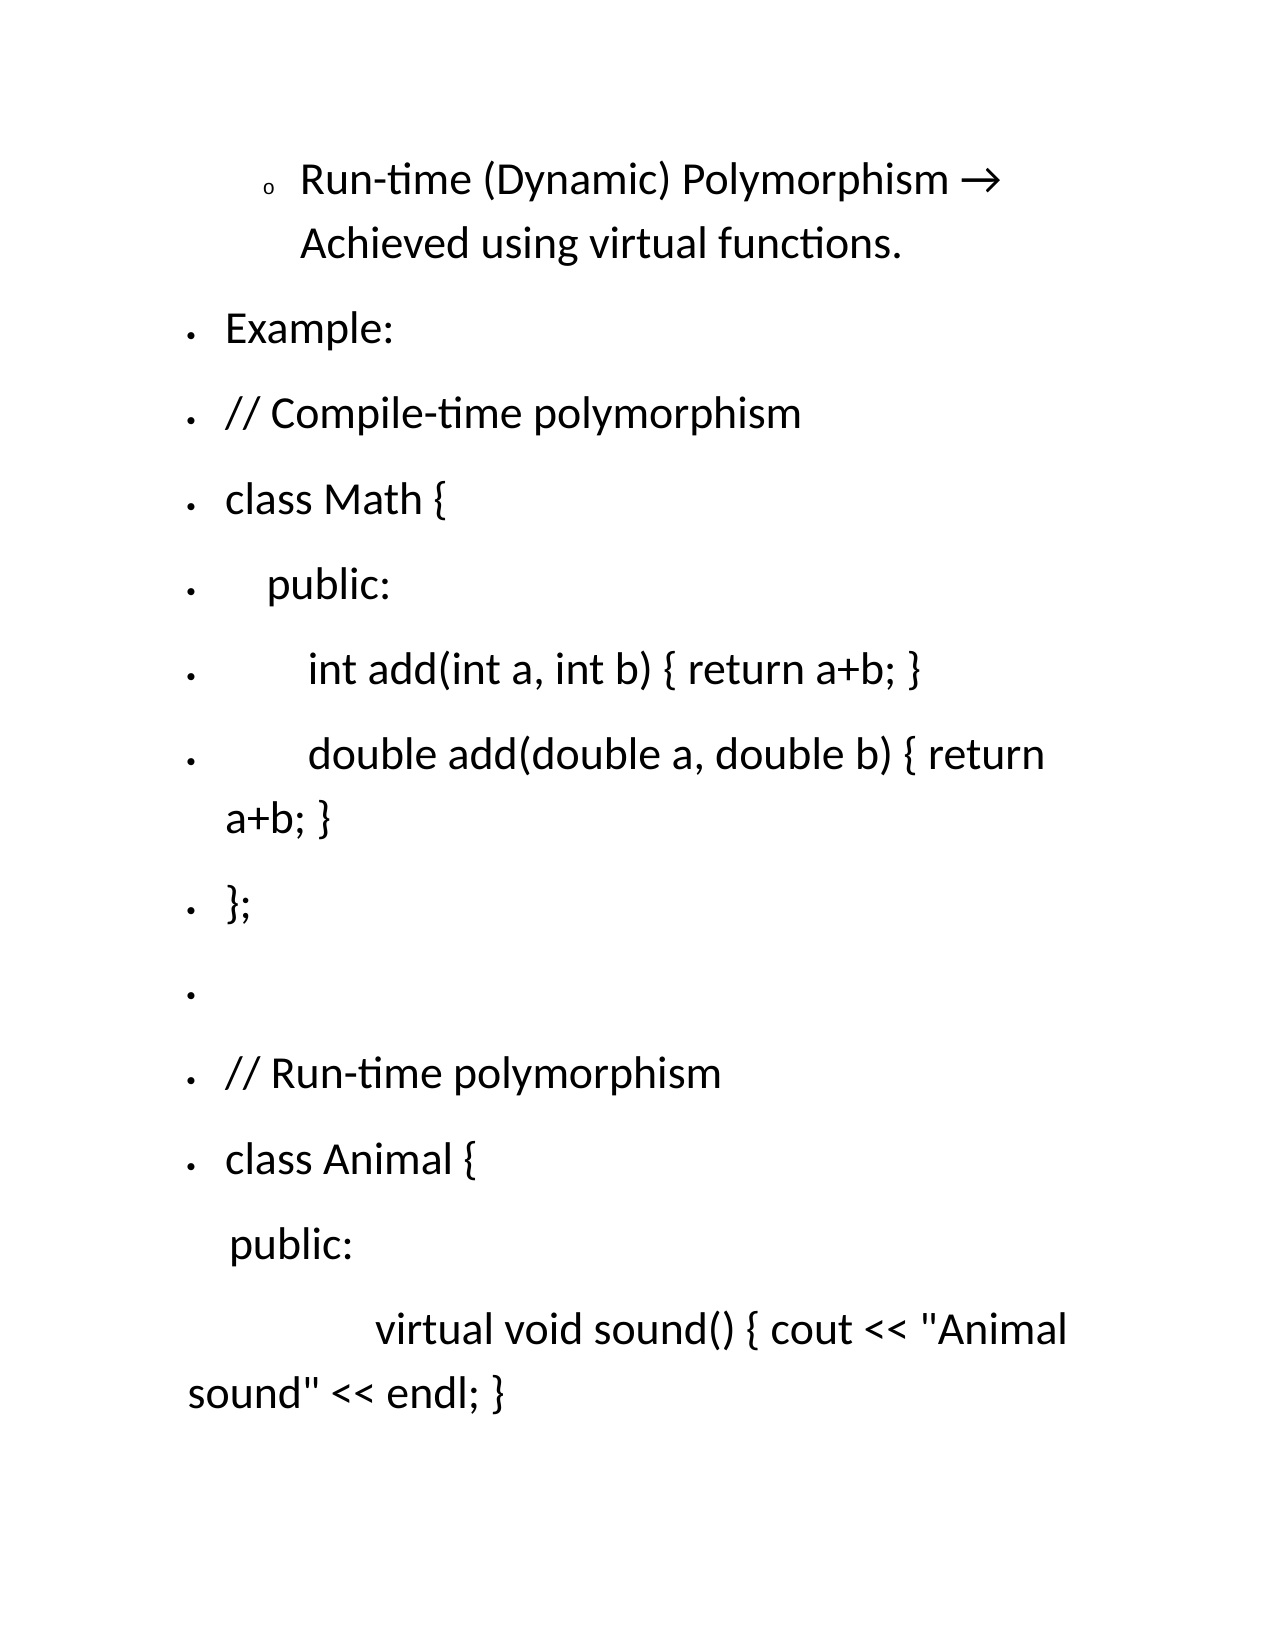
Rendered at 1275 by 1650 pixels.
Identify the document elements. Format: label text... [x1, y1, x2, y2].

list int add(int a, int b) { return a+b; } [187, 640, 1125, 696]
list double add(double a, double b) { return a+b; } [187, 725, 1125, 845]
list class Math { [187, 469, 1125, 526]
list // Run-time polymorphism [187, 1044, 1125, 1100]
text public: [187, 1215, 1125, 1271]
list // Compile-time polymorphism [187, 384, 1125, 440]
list Example: [187, 299, 1125, 355]
list Run-time (Dynamic) Polymorphism → Achieved using virtual functions. [262, 150, 1125, 270]
text virtual void sound() { cout << "Animal sound" << endl; } [187, 1300, 1125, 1420]
list class Animal { [187, 1129, 1125, 1186]
list public: [187, 555, 1125, 611]
list }; [187, 874, 1125, 930]
